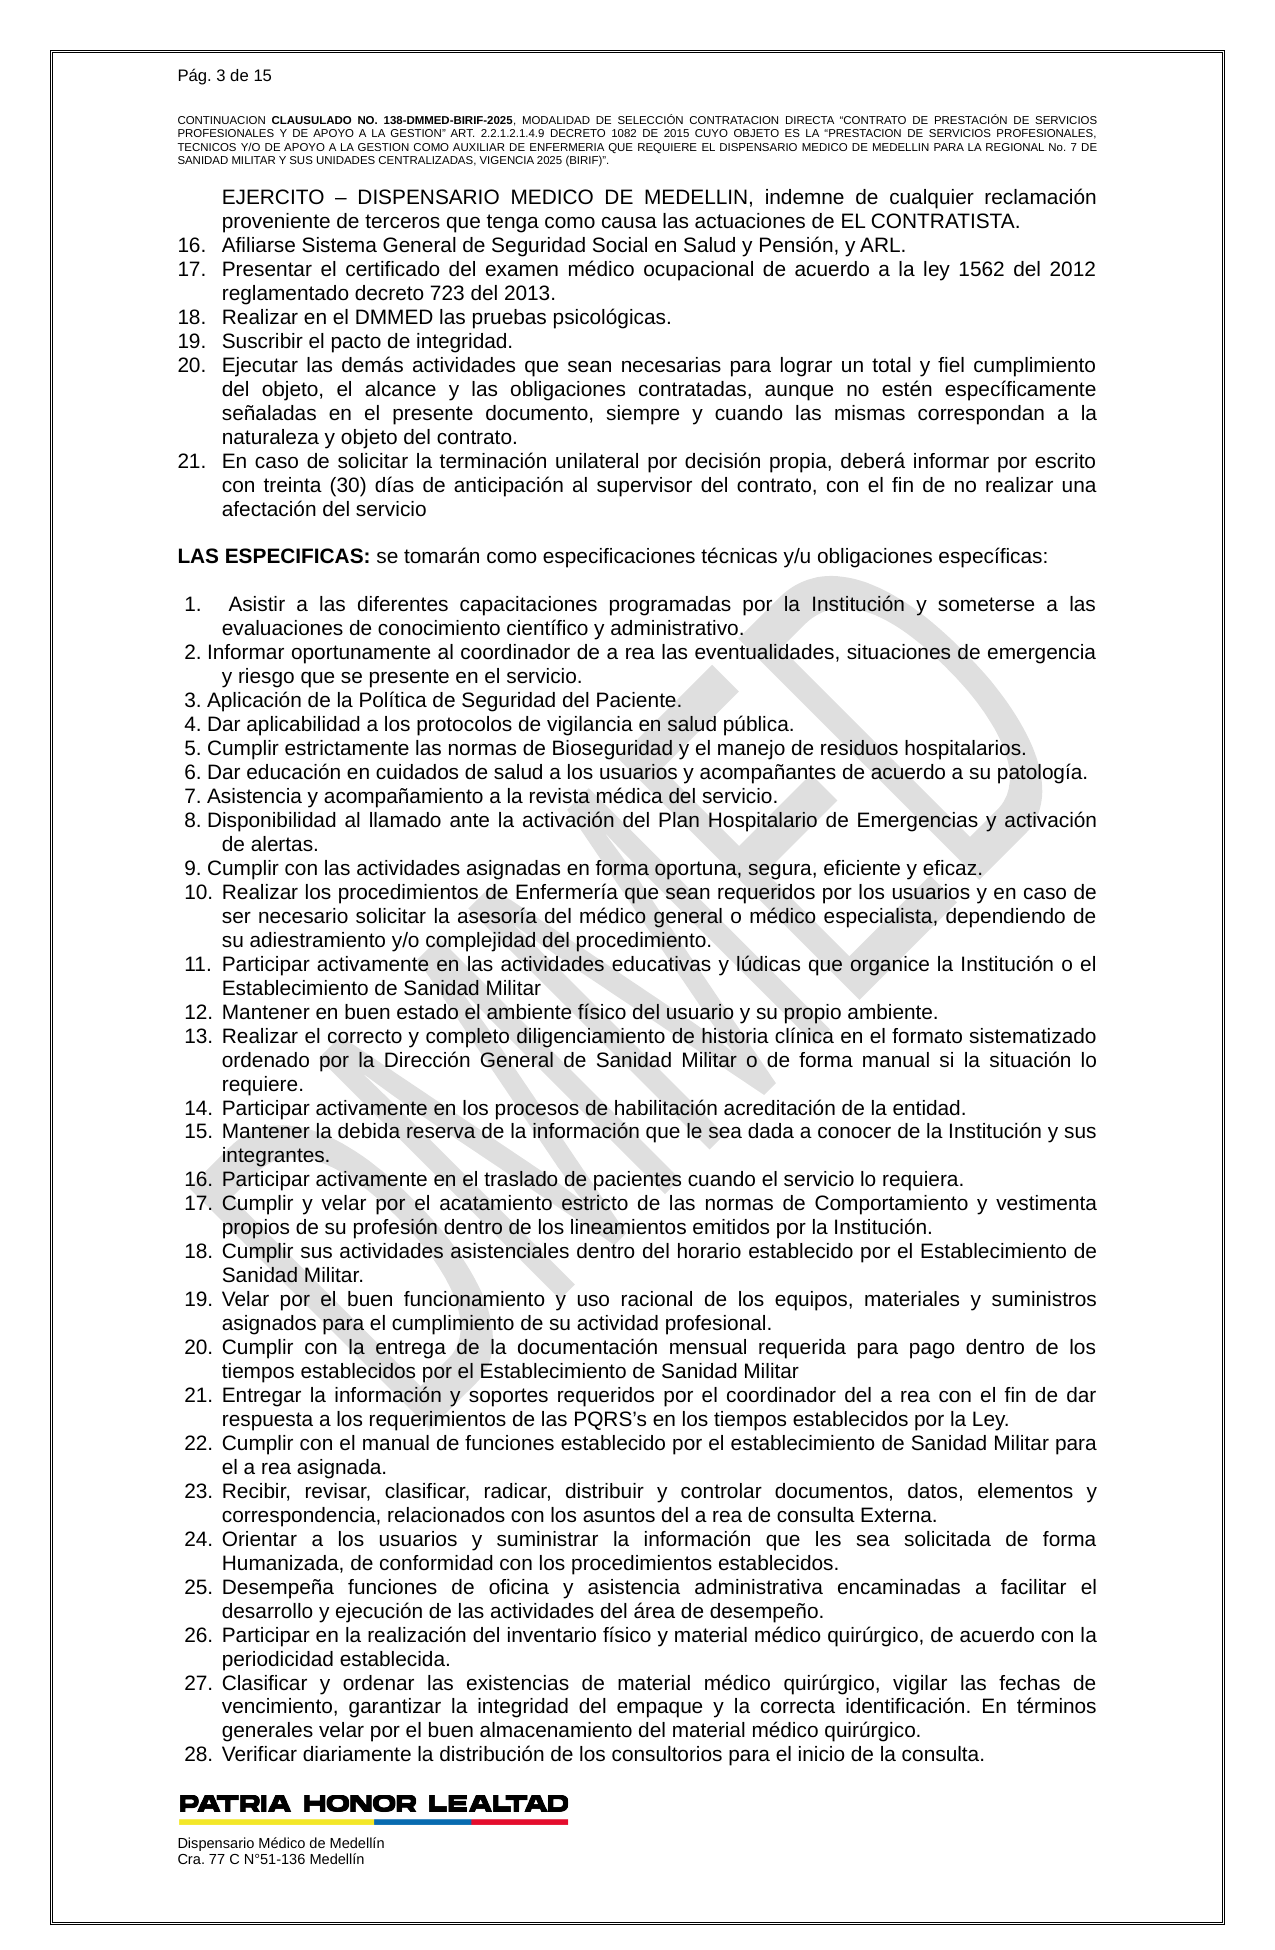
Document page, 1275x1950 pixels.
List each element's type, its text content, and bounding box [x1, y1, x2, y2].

list Cumplir con el manual de funciones establecido por el establecimiento de Sanidad Militar para el a rea asignada. [184, 1431, 1098, 1479]
text LAS ESPECIFICAS: se tomarán como especificaciones técnicas y/u obligaciones específicas: [177, 544, 1098, 568]
list Entregar la información y soportes requeridos por el coordinador del a rea con el fin de dar respuesta a los requerimientos de las PQRS’s en los tiempos establecidos por la Ley. [184, 1383, 1098, 1431]
list Participar activamente en los procesos de habilitación acreditación de la entidad. [184, 1095, 1098, 1119]
list Realizar el correcto y completo diligenciamiento de historia clínica en el formato sistematizado ordenado por la Dirección General de Sanidad Militar o de forma manual si la situación lo requiere. [184, 1023, 1098, 1095]
list Presentar el certificado del examen médico ocupacional de acuerdo a la ley 1562 del 2012 reglamentado decreto 723 del 2013. [177, 257, 1098, 305]
list Dar aplicabilidad a los protocolos de vigilancia en salud pública. [184, 712, 1098, 736]
list Realizar los procedimientos de Enfermería que sean requeridos por los usuarios y en caso de ser necesario solicitar la asesoría del médico general o médico especialista, dependiendo de su adiestramiento y/o complejidad del procedimiento. [184, 880, 1098, 952]
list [177, 185, 1098, 233]
list Verificar diariamente la distribución de los consultorios para el inicio de la consulta. [184, 1742, 1098, 1766]
list Cumplir sus actividades asistenciales dentro del horario establecido por el Establecimiento de Sanidad Militar. [184, 1239, 1098, 1287]
list Cumplir estrictamente las normas de Bioseguridad y el manejo de residuos hospitalarios. [184, 736, 1098, 760]
list Informar oportunamente al coordinador de a rea las eventualidades, situaciones de emergencia y riesgo que se presente en el servicio. [184, 640, 1098, 688]
list Afiliarse Sistema General de Seguridad Social en Salud y Pensión, y ARL. [177, 233, 1098, 257]
list Participar activamente en el traslado de pacientes cuando el servicio lo requiera. [184, 1167, 1098, 1191]
list Suscribir el pacto de integridad. [177, 329, 1098, 353]
list Mantener la debida reserva de la información que le sea dada a conocer de la Institución y sus integrantes. [184, 1119, 1098, 1167]
list Cumplir con las actividades asignadas en forma oportuna, segura, eficiente y eficaz. [184, 856, 1098, 880]
list Aplicación de la Política de Seguridad del Paciente. [184, 688, 1098, 712]
picture [179, 1795, 569, 1825]
list Clasificar y ordenar las existencias de material médico quirúrgico, vigilar las fechas de vencimiento, garantizar la integridad del empaque y la correcta identificación. En términos generales velar por el buen almacenamiento del material médico quirúrgico. [184, 1670, 1098, 1742]
list Velar por el buen funcionamiento y uso racional de los equipos, materiales y suministros asignados para el cumplimiento de su actividad profesional. [184, 1287, 1098, 1335]
list Realizar en el DMMED las pruebas psicológicas. [177, 305, 1098, 329]
list Mantener en buen estado el ambiente físico del usuario y su propio ambiente. [184, 999, 1098, 1023]
list Desempeña funciones de oficina y asistencia administrativa encaminadas a facilitar el desarrollo y ejecución de las actividades del área de desempeño. [184, 1574, 1098, 1622]
list Cumplir y velar por el acatamiento estricto de las normas de Comportamiento y vestimenta propios de su profesión dentro de los lineamientos emitidos por la Institución. [184, 1191, 1098, 1239]
list Ejecutar las demás actividades que sean necesarias para lograr un total y fiel cumplimiento del objeto, el alcance y las obligaciones contratadas, aunque no estén específicamente señaladas en el presente documento, siempre y cuando las mismas correspondan a la naturaleza y objeto del contrato. [177, 353, 1098, 448]
list Cumplir con la entrega de la documentación mensual requerida para pago dentro de los tiempos establecidos por el Establecimiento de Sanidad Militar [184, 1335, 1098, 1383]
list Asistir a las diferentes capacitaciones programadas por la Institución y someterse a las evaluaciones de conocimiento científico y administrativo. [184, 592, 1098, 640]
list Recibir, revisar, clasificar, radicar, distribuir y controlar documentos, datos, elementos y correspondencia, relacionados con los asuntos del a rea de consulta Externa. [184, 1479, 1098, 1527]
list Participar en la realización del inventario físico y material médico quirúrgico, de acuerdo con la periodicidad establecida. [184, 1622, 1098, 1670]
list Orientar a los usuarios y suministrar la información que les sea solicitada de forma Humanizada, de conformidad con los procedimientos establecidos. [184, 1527, 1098, 1574]
list Asistencia y acompañamiento a la revista médica del servicio. [184, 784, 1098, 808]
list Participar activamente en las actividades educativas y lúdicas que organice la Institución o el Establecimiento de Sanidad Militar [184, 952, 1098, 999]
list Disponibilidad al llamado ante la activación del Plan Hospitalario de Emergencias y activación de alertas. [184, 808, 1098, 856]
list En caso de solicitar la terminación unilateral por decisión propia, deberá informar por escrito con treinta (30) días de anticipación al supervisor del contrato, con el fin de no realizar una afectación del servicio [177, 448, 1098, 520]
list Dar educación en cuidados de salud a los usuarios y acompañantes de acuerdo a su patología. [184, 760, 1098, 784]
